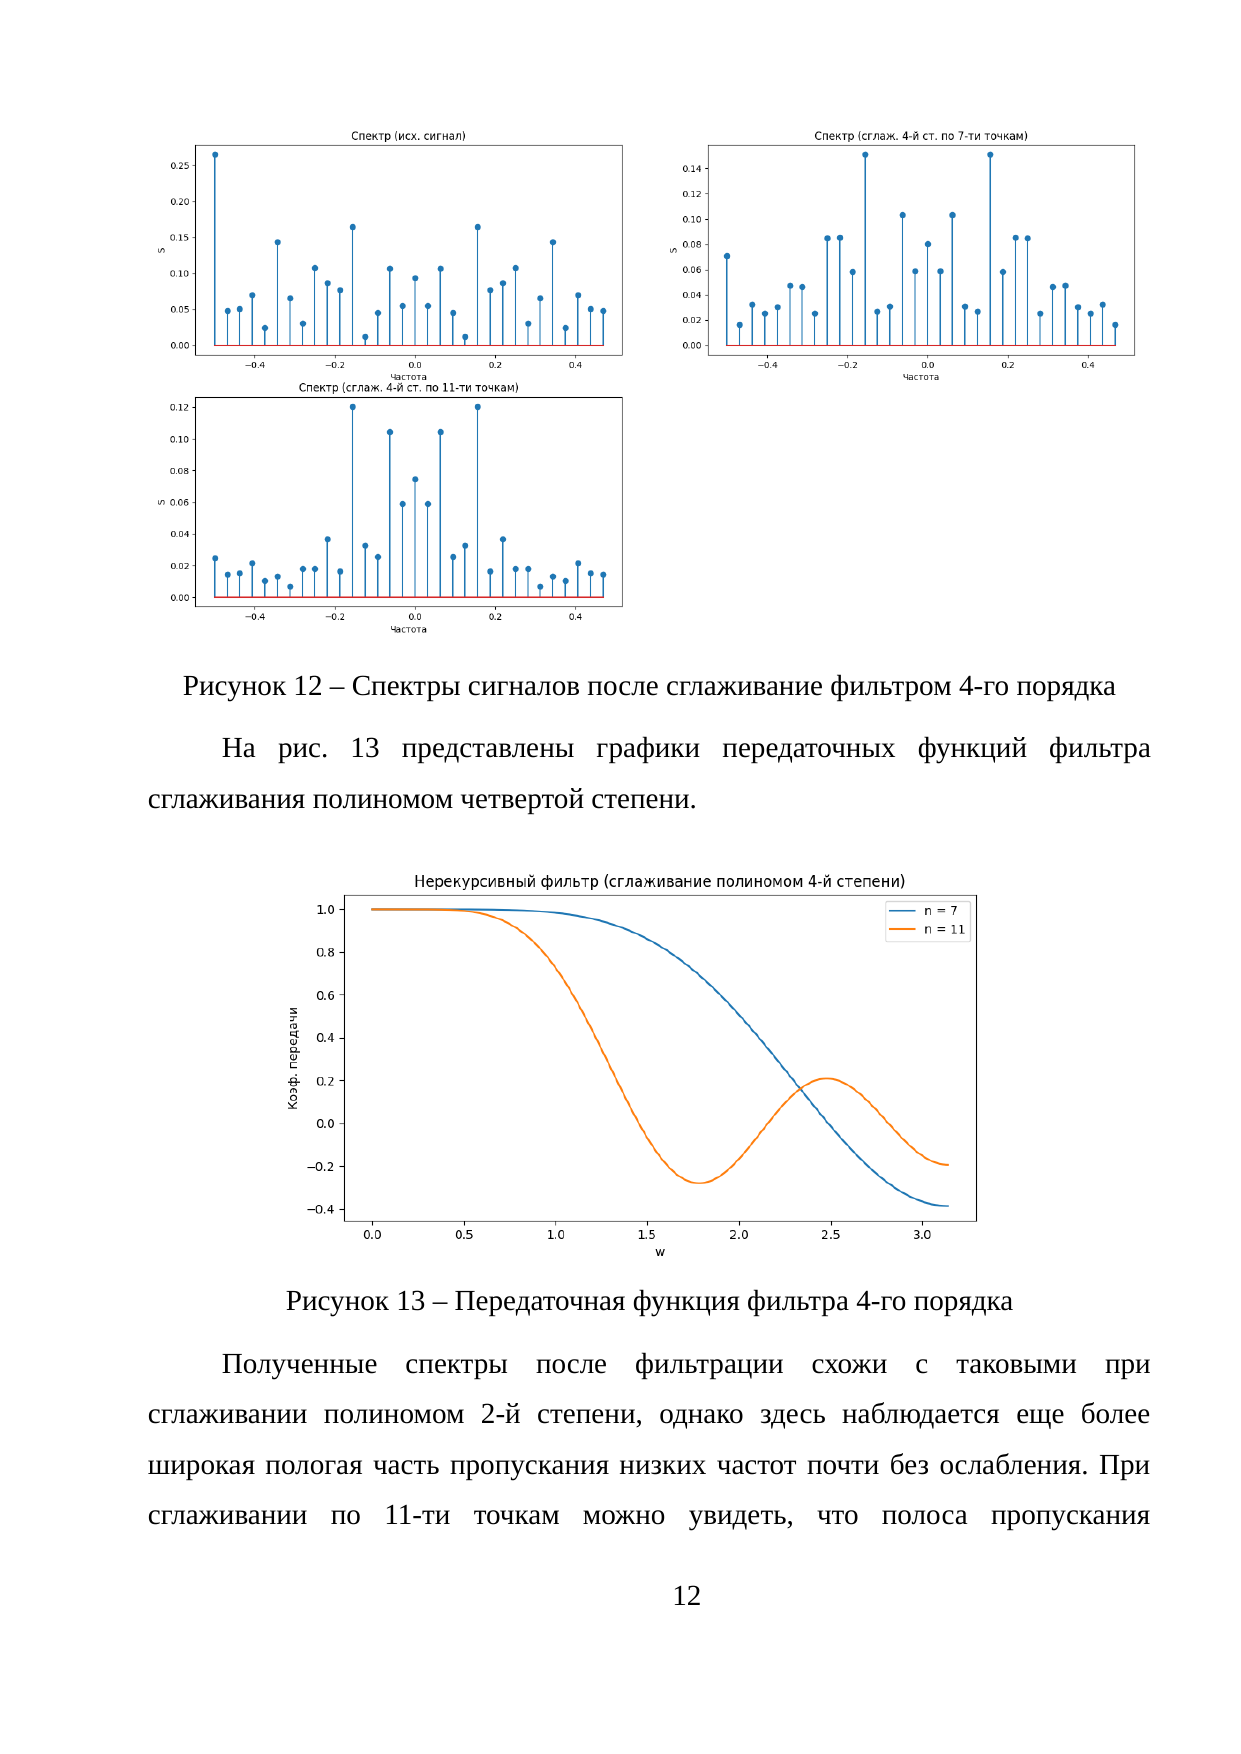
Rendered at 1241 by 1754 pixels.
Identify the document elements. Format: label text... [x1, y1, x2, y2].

text На рис. 13 представлены графики передаточных функций фильтра сглаживания полиномом четвертой степени. [148, 731, 1152, 814]
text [148, 1346, 1152, 1531]
text Рисунок 13 – Передаточная функция фильтра 4-го порядка [148, 1283, 1152, 1317]
text Рисунок 12 – Спектры сигналов после сглаживание фильтром 4-го порядка [148, 668, 1152, 701]
picture [147, 118, 1152, 651]
picture [241, 843, 1058, 1267]
